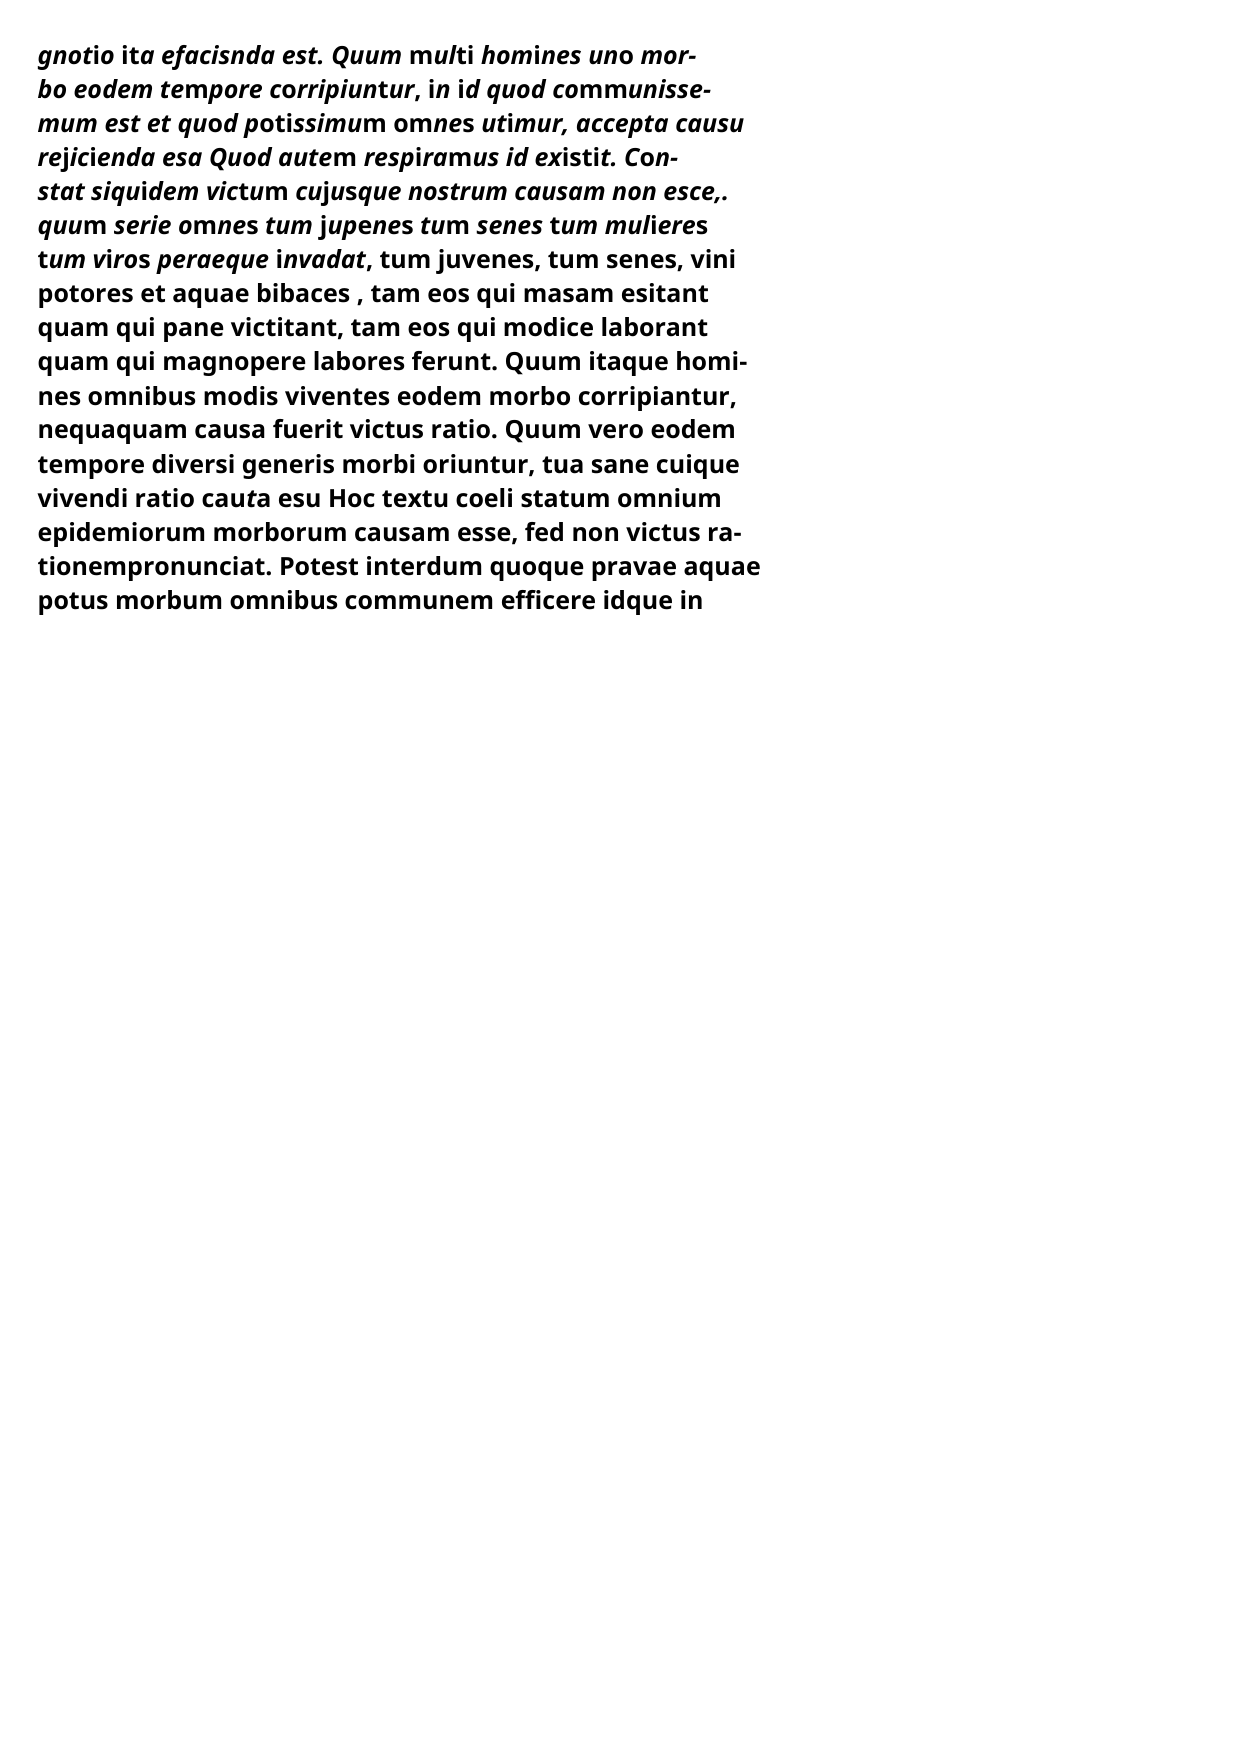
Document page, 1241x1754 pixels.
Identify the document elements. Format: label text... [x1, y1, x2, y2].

text gnotio ita efacisnda est. Quum multi homines uno mor- bo eodem tempore corripiuntur, in id quod communisse- mum est et quod potissimum omnes utimur, accepta causu rejicienda esa Quod autem respiramus id existit. Con- stat siquidem victum cujusque nostrum causam non esce,. quum serie omnes tum jupenes tum senes tum mulieres tum viros peraeque invadat, tum juvenes, tum senes, vini potores et aquae bibaces , tam eos qui masam esitant quam qui pane victitant, tam eos qui modice laborant quam qui magnopere labores ferunt. Quum itaque homi- nes omnibus modis viventes eodem morbo corripiantur, nequaquam causa fuerit victus ratio. Quum vero eodem tempore diversi generis morbi oriuntur, tua sane cuique vivendi ratio cauta esu Hoc textu coeli statum omnium epidemiorum morborum causam esse, fed non victus ra- tionempronunciat. Potest interdum quoque pravae aquae potus morbum omnibus communem efficere idque in [37, 37, 1203, 617]
